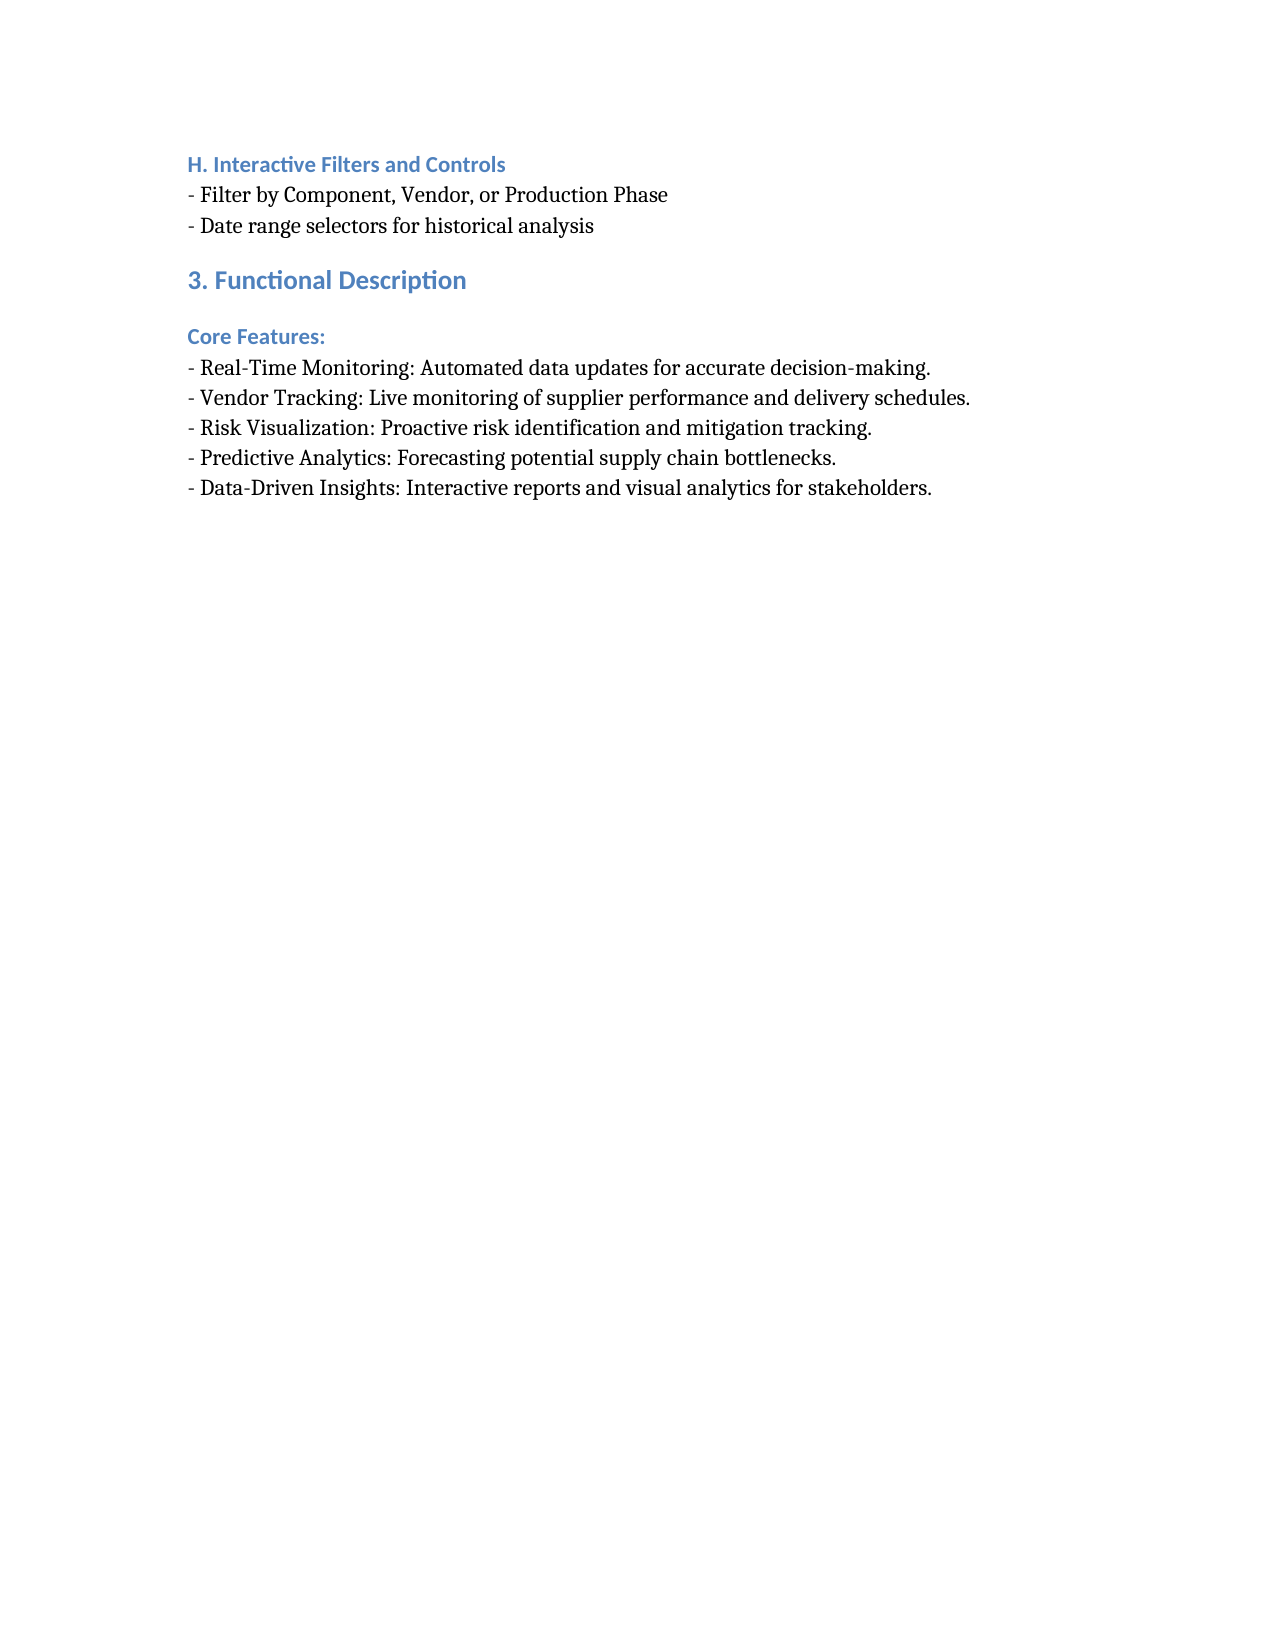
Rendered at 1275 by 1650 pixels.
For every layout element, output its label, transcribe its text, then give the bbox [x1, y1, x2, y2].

subtitle Core Features: [187, 322, 1087, 350]
text - Real-Time Monitoring: Automated data updates for accurate decision-making. - Vendor Tracking: Live monitoring of supplier performance and delivery schedules. - Risk Visualization: Proactive risk identification and mitigation tracking. - Predictive Analytics: Forecasting potential supply chain bottlenecks. - Data-Driven Insights: Interactive reports and visual analytics for stakeholders. [187, 354, 1087, 502]
text - Filter by Component, Vendor, or Production Phase - Date range selectors for historical analysis [187, 182, 1087, 239]
subtitle H. Interactive Filters and Controls [187, 150, 1087, 178]
subtitle 3. Functional Description [187, 263, 1087, 296]
